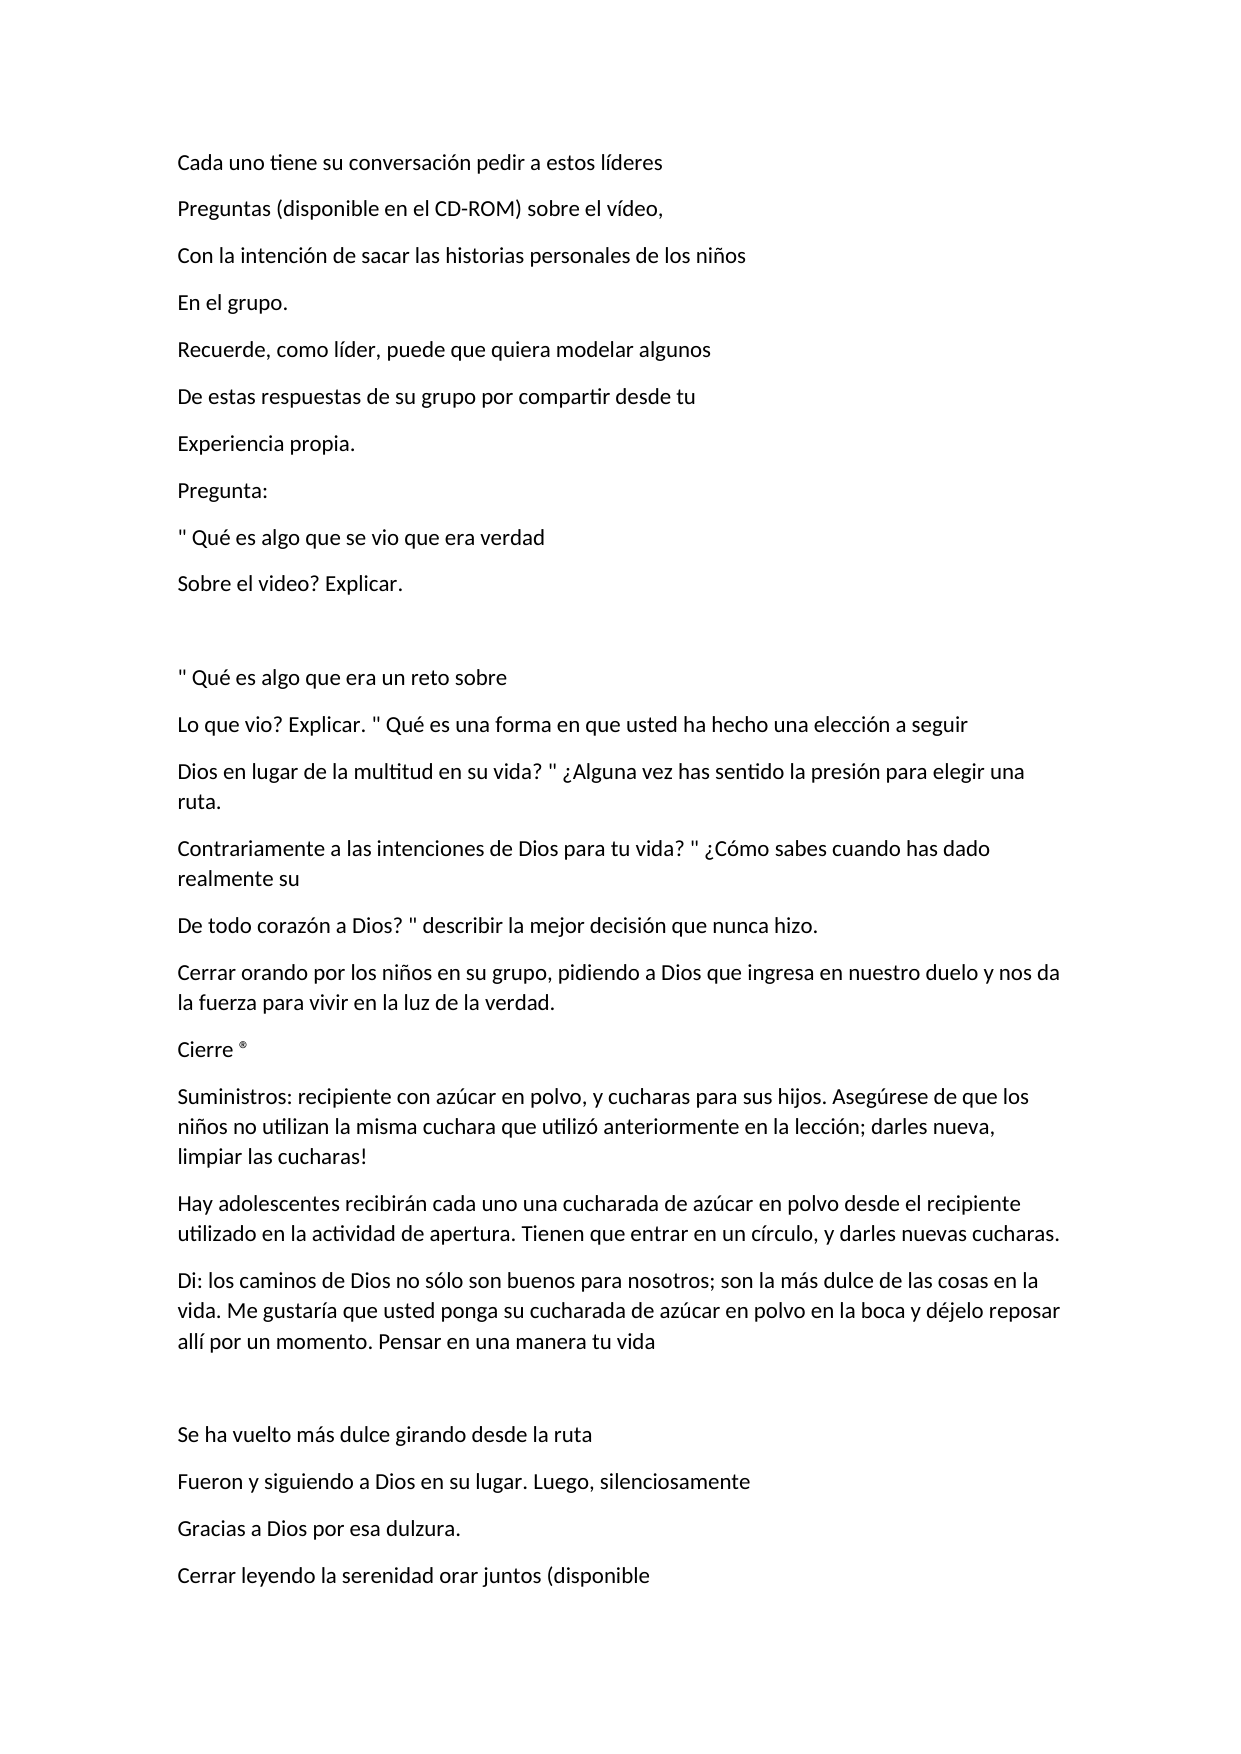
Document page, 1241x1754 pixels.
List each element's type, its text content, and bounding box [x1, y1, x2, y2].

text Contrariamente a las intenciones de Dios para tu vida? " ¿Cómo sabes cuando has dado realmente su [177, 834, 1063, 892]
text Lo que vio? Explicar. " Qué es una forma en que usted ha hecho una elección a seguir [177, 710, 1063, 738]
text Sobre el video? Explicar. [177, 569, 1063, 597]
text Di: los caminos de Dios no sólo son buenos para nosotros; son la más dulce de las cosas en la vida. Me gustaría que usted ponga su cucharada de azúcar en polvo en la boca y déjelo reposar allí por un momento. Pensar en una manera tu vida [177, 1266, 1063, 1355]
text Experiencia propia. [177, 429, 1063, 457]
text Cerrar orando por los niños en su grupo, pidiendo a Dios que ingresa en nuestro duelo y nos da la fuerza para vivir en la luz de la verdad. [177, 958, 1063, 1016]
text De estas respuestas de su grupo por compartir desde tu [177, 382, 1063, 410]
text Pregunta: [177, 476, 1063, 504]
text Recuerde, como líder, puede que quiera modelar algunos [177, 335, 1063, 363]
text Preguntas (disponible en el CD-ROM) sobre el vídeo, [177, 194, 1063, 222]
text Dios en lugar de la multitud en su vida? " ¿Alguna vez has sentido la presión para elegir una ruta. [177, 757, 1063, 815]
text Con la intención de sacar las historias personales de los niños [177, 241, 1063, 269]
text En el grupo. [177, 288, 1063, 316]
text Suministros: recipiente con azúcar en polvo, y cucharas para sus hijos. Asegúrese de que los niños no utilizan la misma cuchara que utilizó anteriormente en la lección; darles nueva, limpiar las cucharas! [177, 1082, 1063, 1170]
text Cierre ® [177, 1035, 1063, 1063]
text Cerrar leyendo la serenidad orar juntos (disponible [177, 1561, 1063, 1589]
text " Qué es algo que era un reto sobre [177, 663, 1063, 691]
text Fueron y siguiendo a Dios en su lugar. Luego, silenciosamente [177, 1467, 1063, 1495]
text Gracias a Dios por esa dulzura. [177, 1514, 1063, 1542]
text Cada uno tiene su conversación pedir a estos líderes [177, 148, 1063, 176]
text " Qué es algo que se vio que era verdad [177, 523, 1063, 551]
text Se ha vuelto más dulce girando desde la ruta [177, 1421, 1063, 1448]
text De todo corazón a Dios? " describir la mejor decisión que nunca hizo. [177, 911, 1063, 939]
text Hay adolescentes recibirán cada uno una cucharada de azúcar en polvo desde el recipiente utilizado en la actividad de apertura. Tienen que entrar en un círculo, y darles nuevas cucharas. [177, 1189, 1063, 1247]
